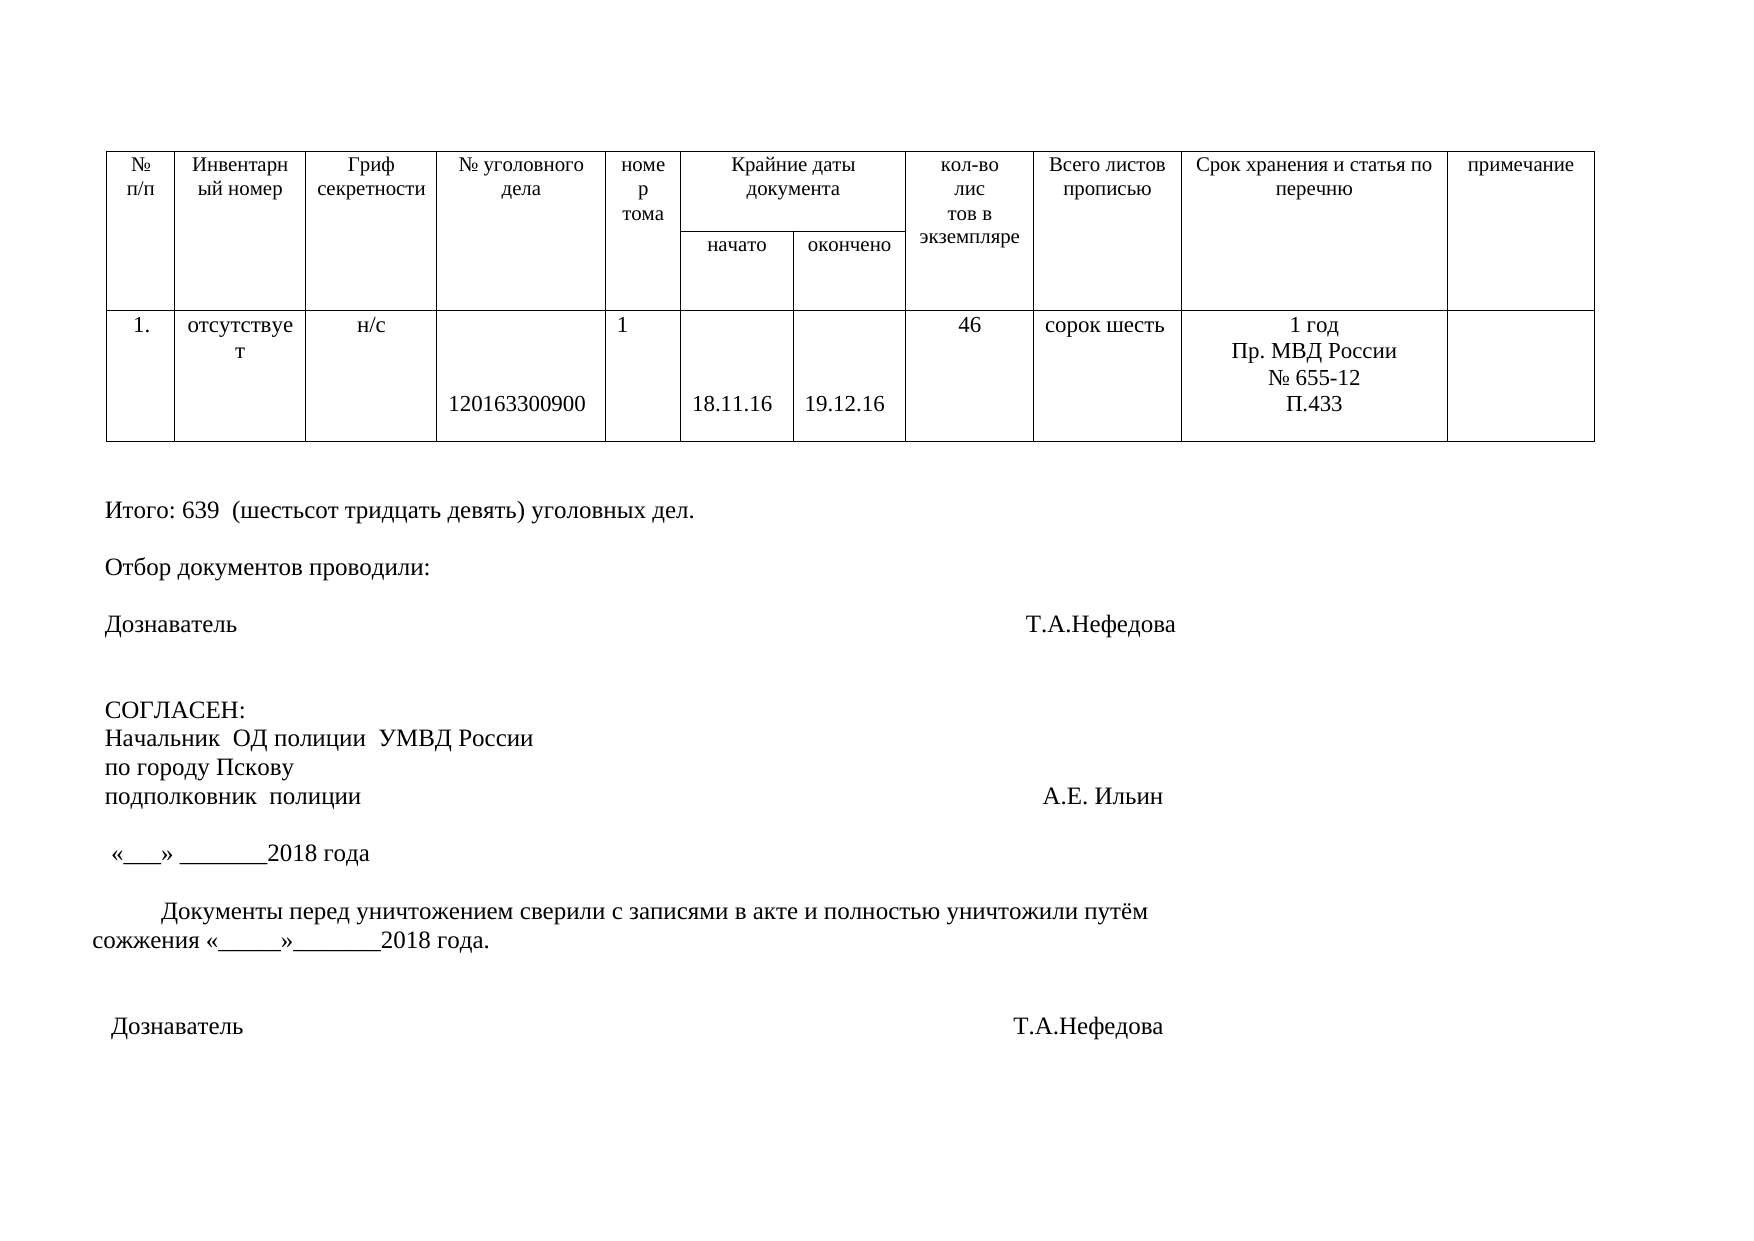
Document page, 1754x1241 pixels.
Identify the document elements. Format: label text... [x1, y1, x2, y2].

table_header номер тома [606, 152, 680, 310]
table_header Срок хранения и статья по перечню [1182, 152, 1447, 310]
text подполковник полиции А.Е. Ильин [29, 781, 1636, 810]
text Итого: 639 (шестьсот тридцать девять) уголовных дел. [29, 495, 1636, 524]
table_cell окончено [794, 232, 905, 310]
table_cell [107, 311, 174, 441]
text сожжения «_____»_______2018 года. [29, 925, 1636, 953]
table_cell [1448, 311, 1594, 441]
text «___» _______2018 года [29, 838, 1636, 867]
table_cell начато [681, 232, 793, 310]
table_cell н/с [306, 311, 436, 441]
table_cell 1 год Пр. МВД России № 655-12 П.433 [1182, 311, 1447, 441]
table_cell 19.12.16 [794, 311, 905, 441]
table_header № п/п [107, 152, 174, 310]
table_cell 46 [906, 311, 1033, 441]
table_header Крайние даты документа [681, 152, 905, 231]
text СОГЛАСЕН: [29, 695, 1636, 723]
text Отбор документов проводили: [29, 552, 1636, 581]
table_cell 120163300900 [437, 311, 605, 441]
table_cell 18.11.16 [681, 311, 793, 441]
table_header примечание [1448, 152, 1594, 310]
table_header Инвентарный номер [175, 152, 305, 310]
text Документы перед уничтожением сверили с записями в акте и полностью уничтожили путём [29, 896, 1636, 925]
text Дознаватель Т.А.Нефедова [29, 1011, 1636, 1040]
table_cell сорок шесть [1034, 311, 1181, 441]
table_header Всего листов прописью [1034, 152, 1181, 310]
table_header № уголовного дела [437, 152, 605, 310]
text по городу Пскову [29, 752, 1636, 781]
text Начальник ОД полиции УМВД России [29, 723, 1636, 752]
text Дознаватель Т.А.Нефедова [29, 609, 1636, 638]
table_header Гриф секретности [306, 152, 436, 310]
table_cell отсутствует [175, 311, 305, 441]
table_cell 1 [606, 311, 680, 441]
table_header кол-во лис тов в экземпляре [906, 152, 1033, 310]
